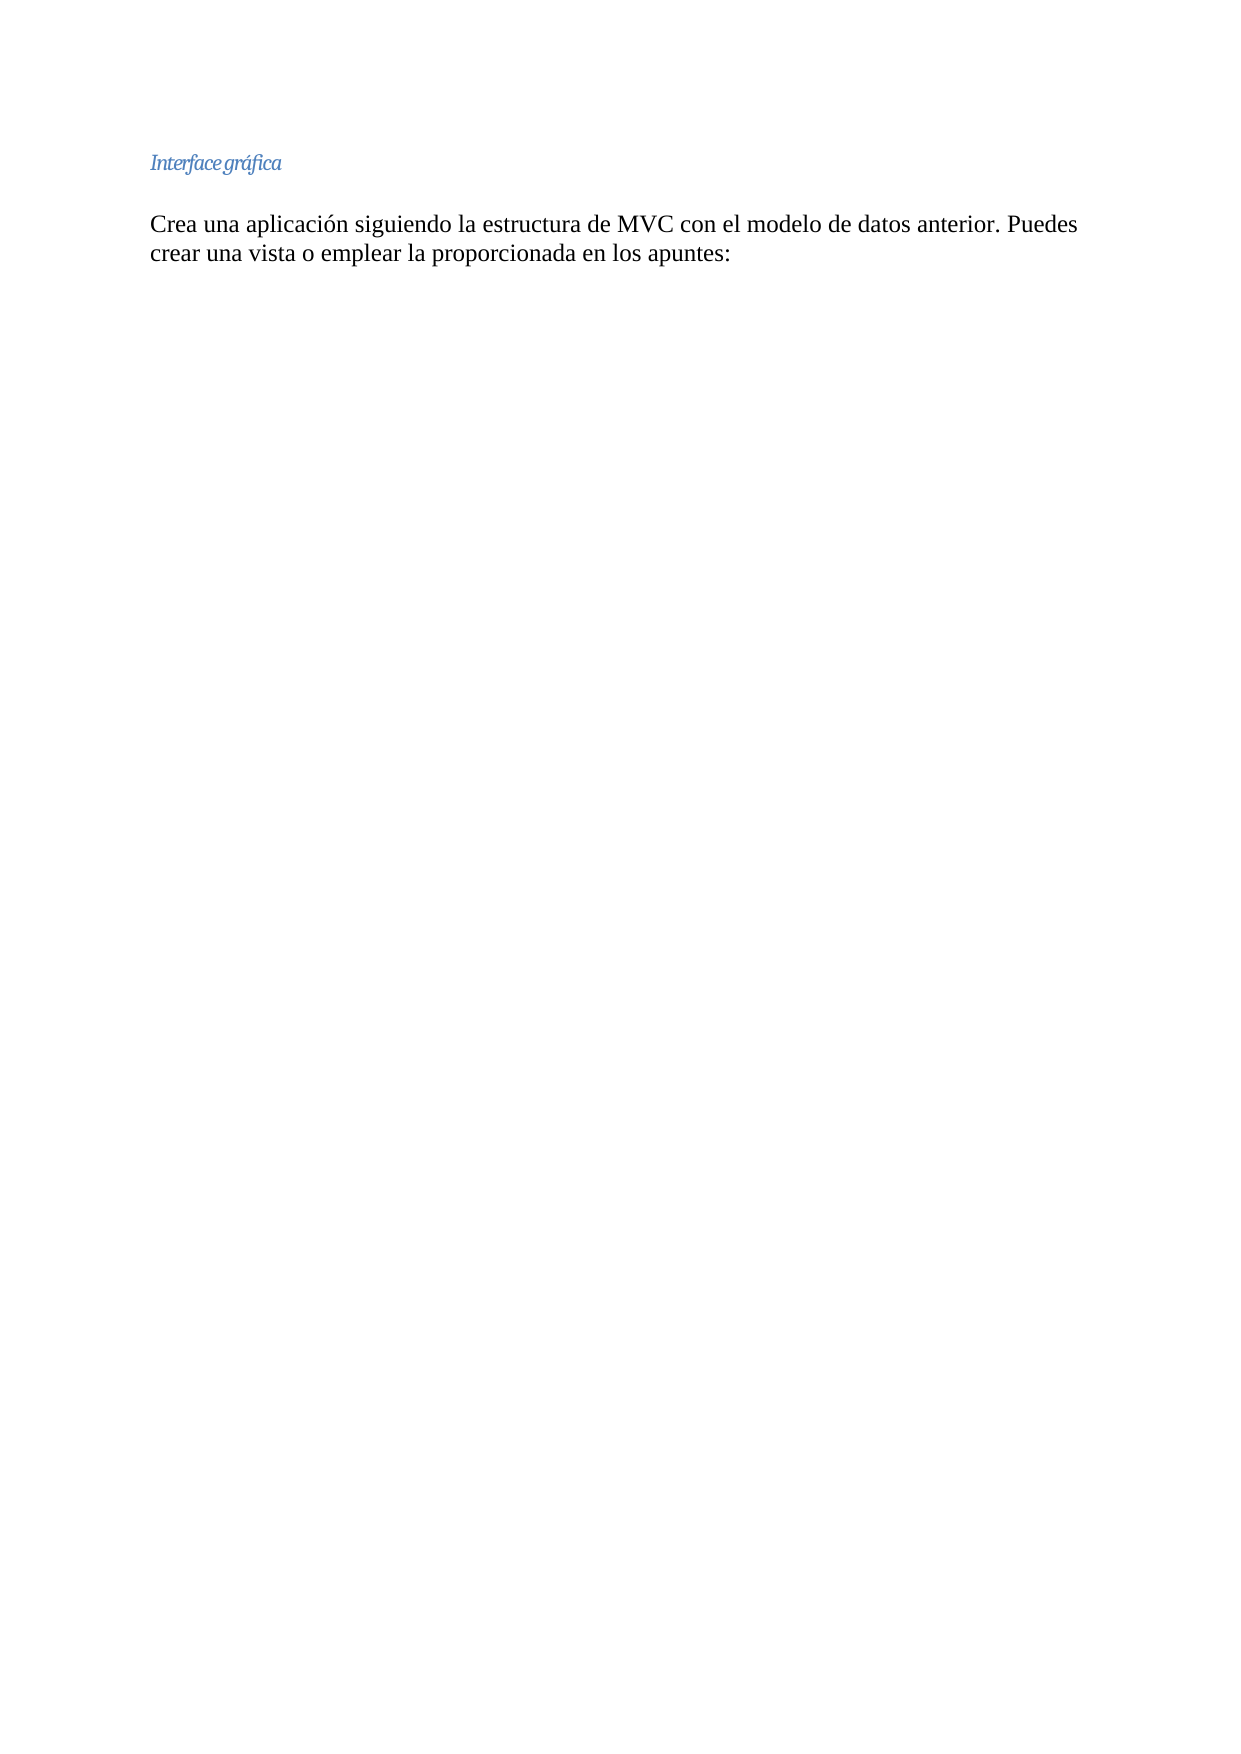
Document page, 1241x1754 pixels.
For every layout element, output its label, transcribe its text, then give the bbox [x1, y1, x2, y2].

text Crea una aplicación siguiendo la estructura de MVC con el modelo de datos anterior. Puedes crear una vista o emplear la proporcionada en los apuntes: [150, 209, 1090, 267]
subtitle Interface gráfica [150, 150, 1090, 176]
